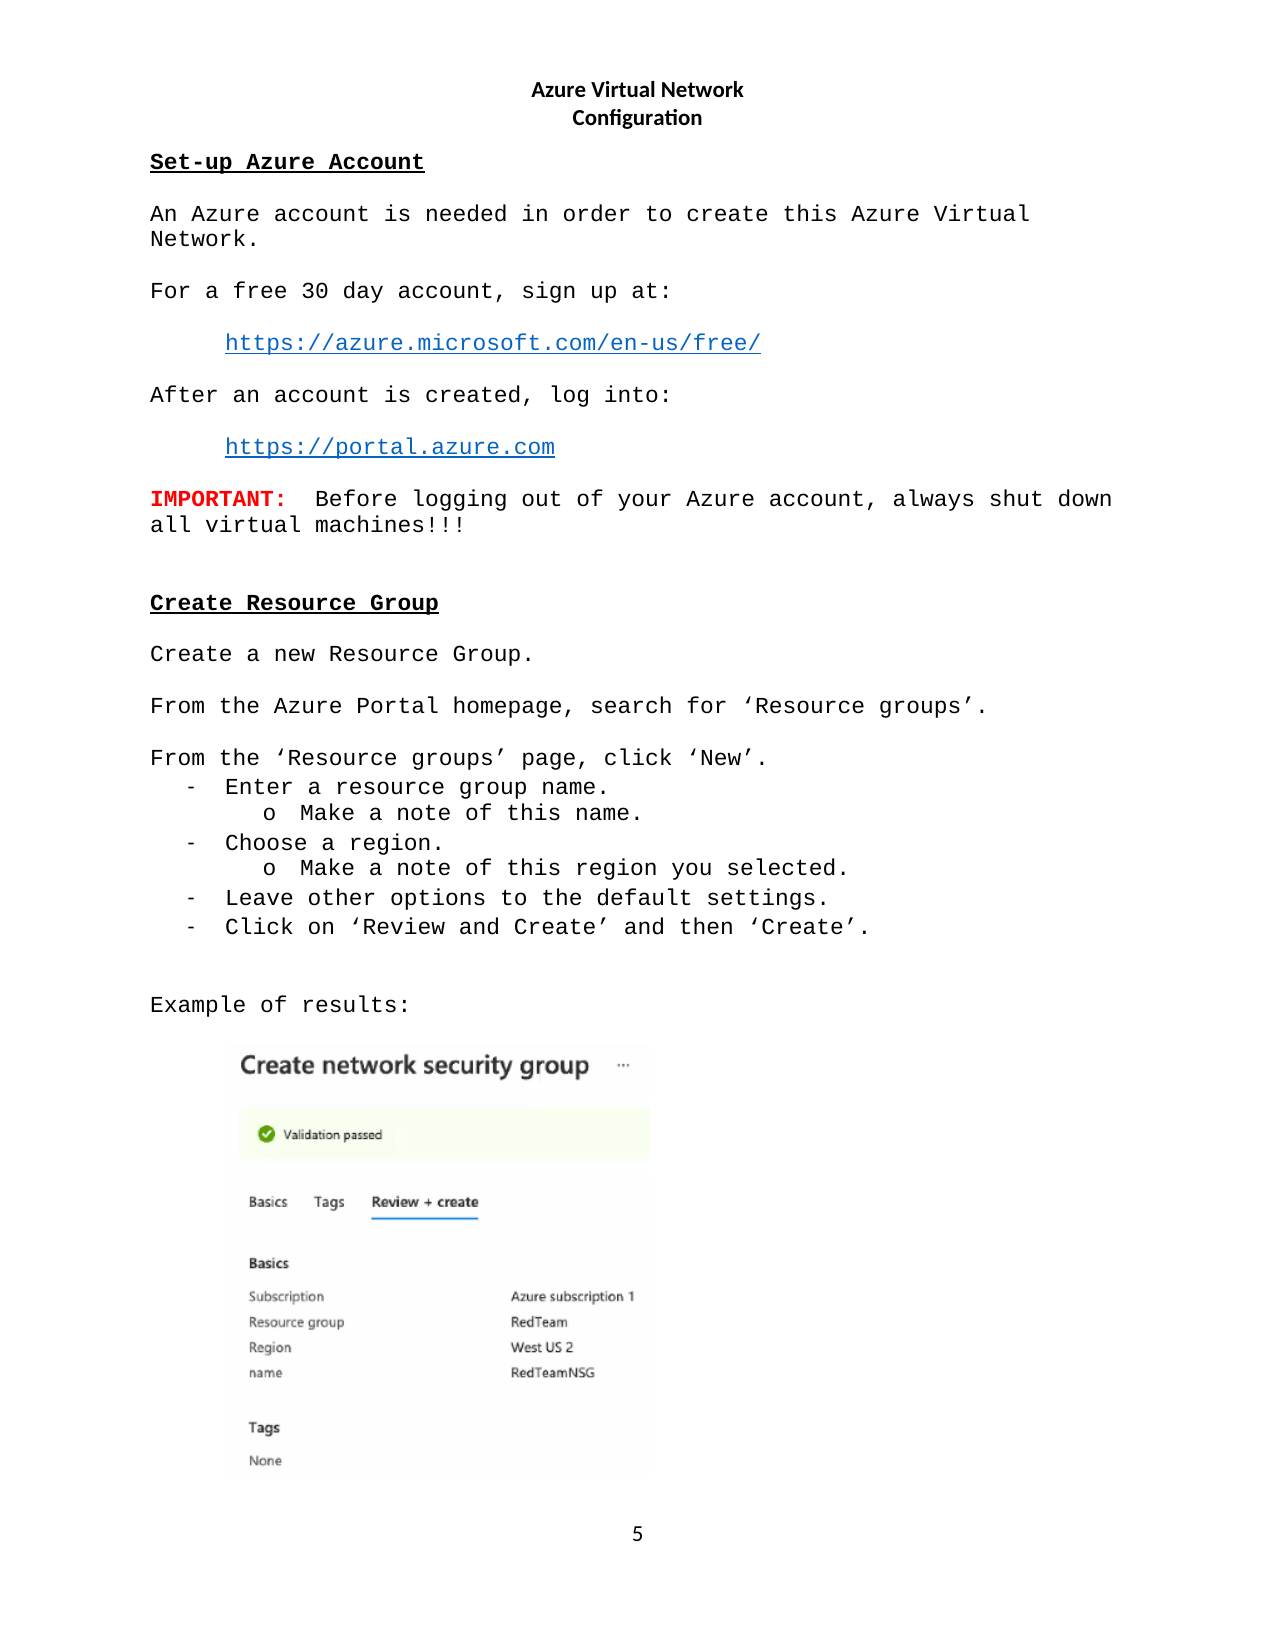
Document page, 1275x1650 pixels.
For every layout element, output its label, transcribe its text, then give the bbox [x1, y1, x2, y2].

text Set-up Azure Account [150, 150, 1125, 176]
text For a free 30 day account, sign up at: [150, 280, 1125, 306]
list Make a note of this name. [262, 802, 1125, 828]
text An Azure account is needed in order to create this Azure Virtual Network. [150, 202, 1125, 254]
text From the Azure Portal homepage, search for ‘Resource groups’. [150, 695, 1125, 721]
text After an account is created, log into: [150, 383, 1125, 409]
list Enter a resource group name. [187, 772, 1125, 802]
text Create Resource Group [150, 591, 1125, 617]
picture [225, 1044, 650, 1479]
list Leave other options to the default settings. [187, 883, 1125, 912]
list Choose a region. [187, 828, 1125, 857]
text IMPORTANT: Before logging out of your Azure account, always shut down all virtual machines!!! [150, 487, 1125, 539]
list Click on ‘Review and Create’ and then ‘Create’. [187, 912, 1125, 941]
text Create a new Resource Group. [150, 643, 1125, 669]
text From the ‘Resource groups’ page, click ‘New’. [150, 747, 1125, 772]
text https://azure.microsoft.com/en-us/free/ [150, 332, 1125, 357]
text https://portal.azure.com [150, 435, 1125, 461]
list Make a note of this region you selected. [262, 857, 1125, 883]
text Example of results: [150, 993, 1125, 1019]
